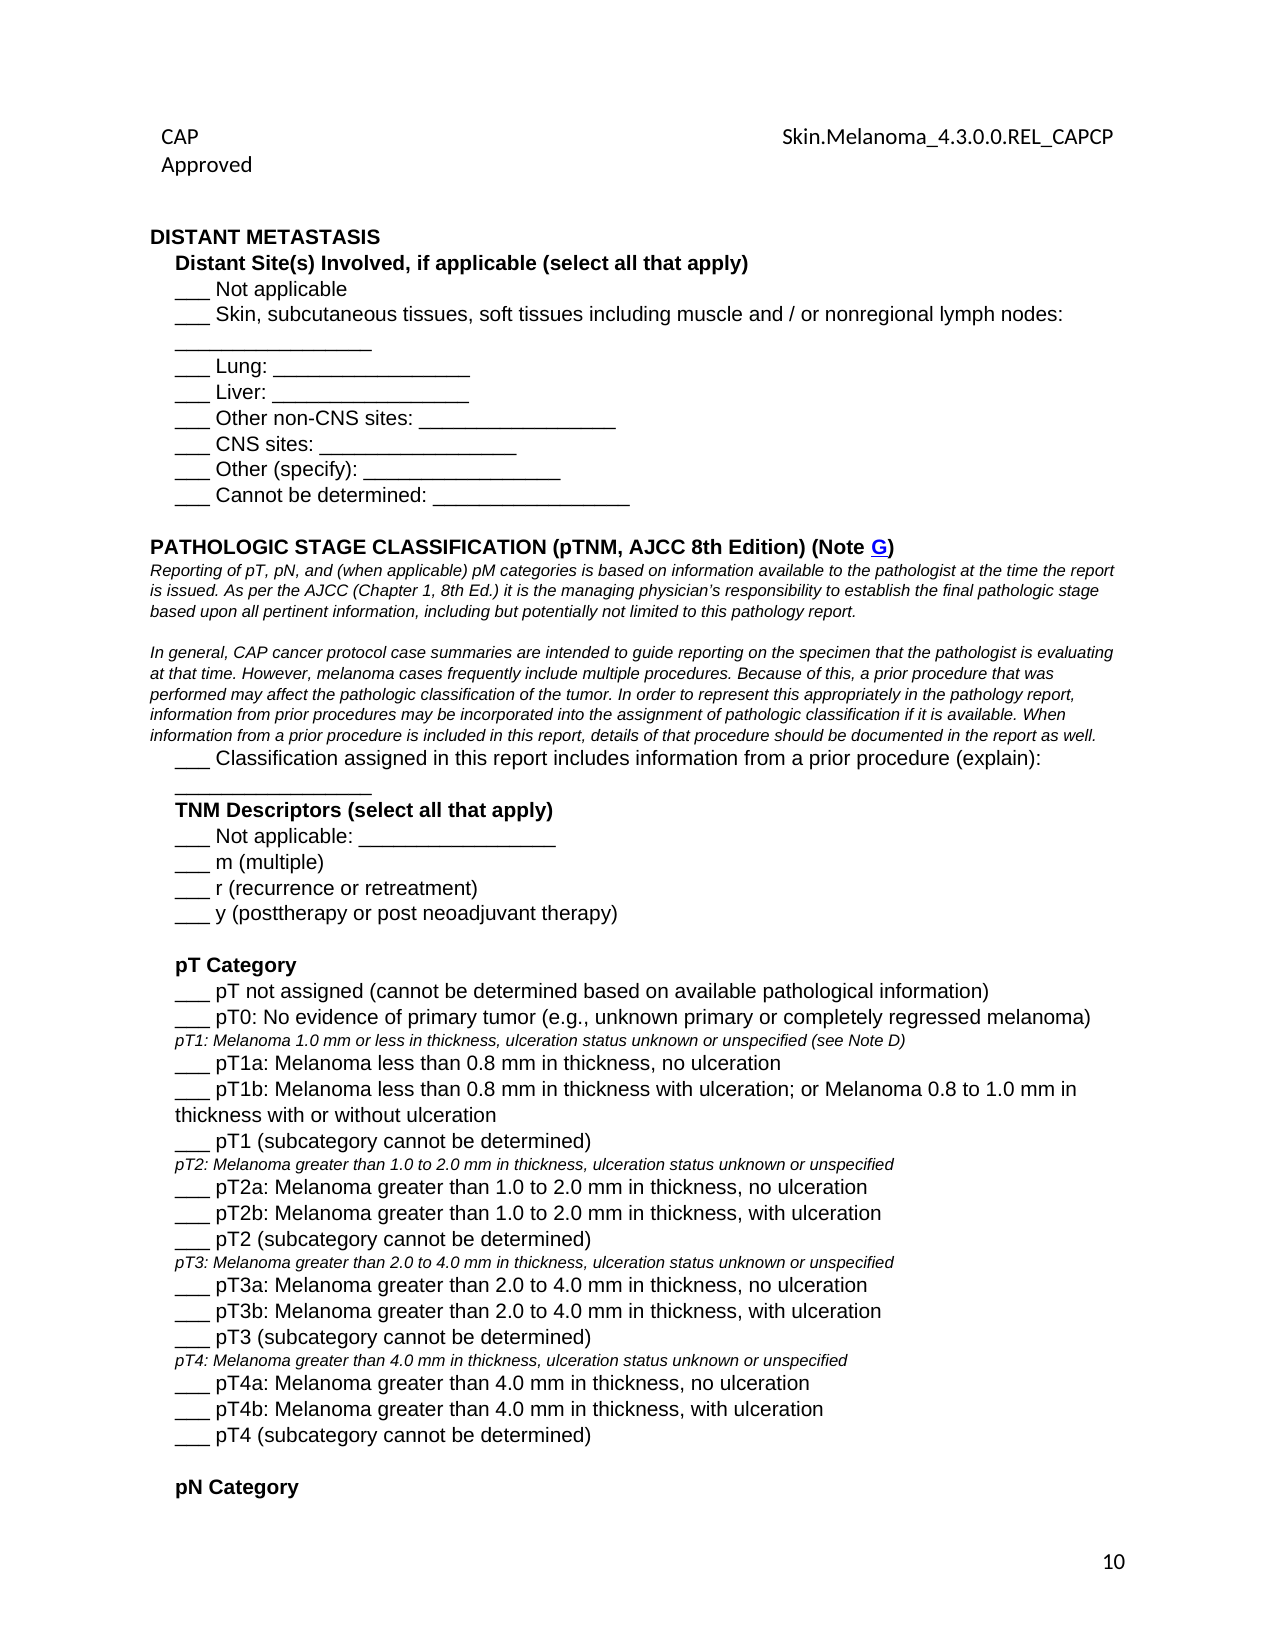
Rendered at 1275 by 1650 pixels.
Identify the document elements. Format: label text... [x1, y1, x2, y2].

text ___ pT4 (subcategory cannot be determined) [150, 1423, 1125, 1447]
text ___ CNS sites: _________________ [150, 431, 1125, 455]
text ___ Not applicable: _________________ [150, 824, 1125, 848]
text pT3: Melanoma greater than 2.0 to 4.0 mm in thickness, ulceration status unknown or unspecified [150, 1252, 1125, 1272]
text In general, CAP cancer protocol case summaries are intended to guide reporting on the specimen that the pathologist is evaluating at that time. However, melanoma cases frequently include multiple procedures. Because of this, a prior procedure that was performed may affect the pathologic classification of the tumor. In order to represent this appropriately in the pathology report, information from prior procedures may be incorporated into the assignment of pathologic classification if it is available. When information from a prior procedure is included in this report, details of that procedure should be documented in the report as well. [150, 643, 1125, 745]
text ___ pT2 (subcategory cannot be determined) [150, 1227, 1125, 1251]
text ___ pT1 (subcategory cannot be determined) [150, 1128, 1125, 1152]
text pT Category [150, 953, 1125, 977]
text ___ pT3 (subcategory cannot be determined) [150, 1325, 1125, 1349]
text ___ pT3b: Melanoma greater than 2.0 to 4.0 mm in thickness, with ulceration [150, 1299, 1125, 1323]
text Distant Site(s) Involved, if applicable (select all that apply) [150, 251, 1125, 274]
text Reporting of pT, pN, and (when applicable) pM categories is based on information available to the pathologist at the time the report is issued. As per the AJCC (Chapter 1, 8th Ed.) it is the managing physician’s responsibility to establish the final pathologic stage based upon all pertinent information, including but potentially not limited to this pathology report. [150, 561, 1125, 621]
text ___ Cannot be determined: _________________ [150, 483, 1125, 507]
text ___ Other non-CNS sites: _________________ [150, 406, 1125, 429]
text ___ pT3a: Melanoma greater than 2.0 to 4.0 mm in thickness, no ulceration [150, 1273, 1125, 1297]
text DISTANT METASTASIS [150, 225, 1125, 249]
text ___ pT4a: Melanoma greater than 4.0 mm in thickness, no ulceration [150, 1371, 1125, 1395]
text pN Category [150, 1474, 1125, 1498]
text pT1: Melanoma 1.0 mm or less in thickness, ulceration status unknown or unspecified (see Note D) [150, 1030, 1125, 1049]
text pT4: Melanoma greater than 4.0 mm in thickness, ulceration status unknown or unspecified [150, 1351, 1125, 1370]
text ___ Classification assigned in this report includes information from a prior procedure (explain): _________________ [175, 746, 1125, 796]
text ___ Lung: _________________ [150, 354, 1125, 378]
text ___ pT4b: Melanoma greater than 4.0 mm in thickness, with ulceration [150, 1397, 1125, 1421]
text ___ pT2a: Melanoma greater than 1.0 to 2.0 mm in thickness, no ulceration [150, 1175, 1125, 1199]
text ___ r (recurrence or retreatment) [150, 875, 1125, 899]
text ___ pT0: No evidence of primary tumor (e.g., unknown primary or completely regressed melanoma) [150, 1004, 1125, 1028]
text ___ m (multiple) [150, 849, 1125, 873]
text ___ pT1b: Melanoma less than 0.8 mm in thickness with ulceration; or Melanoma 0.8 to 1.0 mm in thickness with or without ulceration [175, 1077, 1125, 1127]
text ___ pT2b: Melanoma greater than 1.0 to 2.0 mm in thickness, with ulceration [150, 1201, 1125, 1225]
text ___ Not applicable [150, 276, 1125, 300]
text ___ Liver: _________________ [150, 380, 1125, 404]
text ___ Skin, subcutaneous tissues, soft tissues including muscle and / or nonregional lymph nodes: _________________ [175, 302, 1125, 352]
text ___ Other (specify): _________________ [150, 457, 1125, 481]
text ___ pT1a: Melanoma less than 0.8 mm in thickness, no ulceration [150, 1051, 1125, 1075]
text ___ y (posttherapy or post neoadjuvant therapy) [150, 901, 1125, 925]
text PATHOLOGIC STAGE CLASSIFICATION (pTNM, AJCC 8th Edition) (Note G) [150, 535, 1125, 559]
text pT2: Melanoma greater than 1.0 to 2.0 mm in thickness, ulceration status unknown or unspecified [150, 1154, 1125, 1173]
text ___ pT not assigned (cannot be determined based on available pathological information) [150, 979, 1125, 1003]
text TNM Descriptors (select all that apply) [150, 798, 1125, 822]
